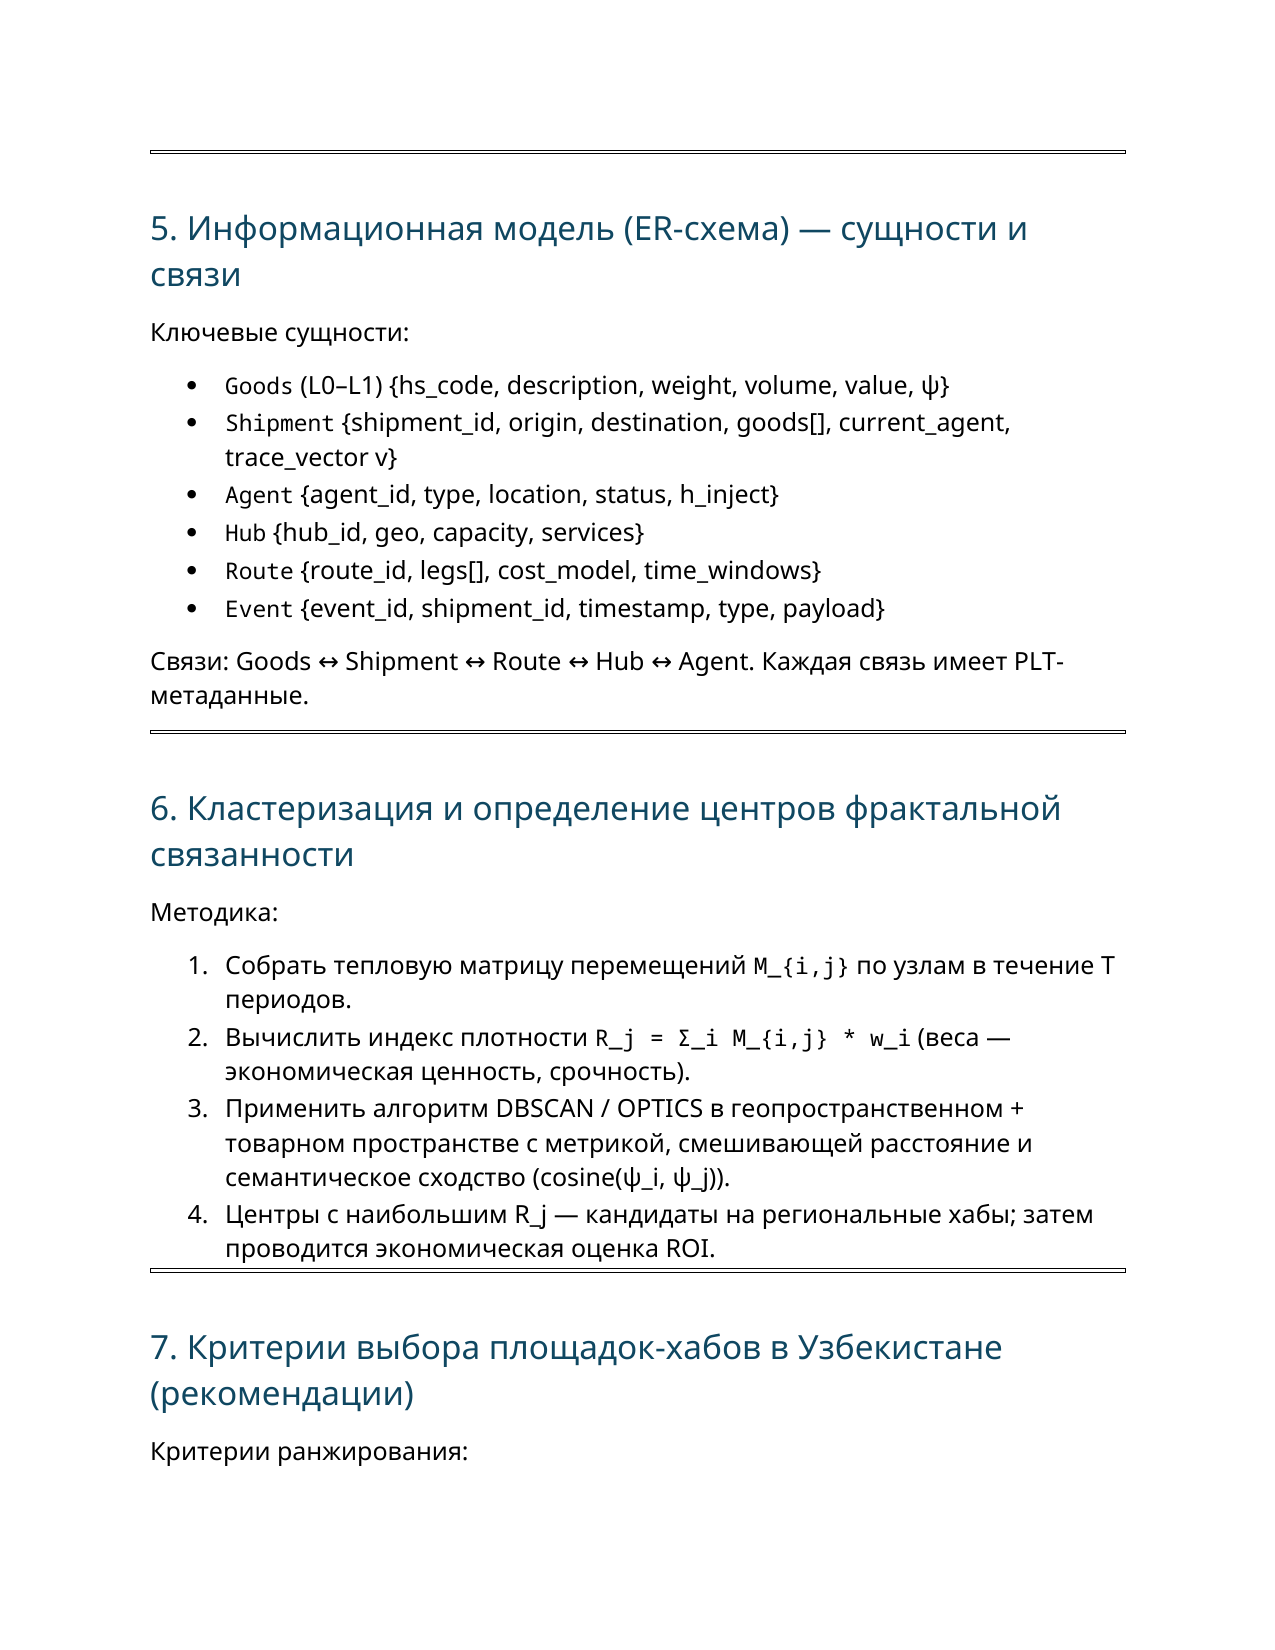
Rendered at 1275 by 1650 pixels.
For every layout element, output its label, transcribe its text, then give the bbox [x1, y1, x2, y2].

list Goods (L0–L1) {hs_code, description, weight, volume, value, ψ} [187, 367, 1125, 401]
text Методика: [150, 894, 1125, 929]
subtitle 5. Информационная модель (ER-схема) — сущности и связи [150, 205, 1125, 296]
list Shipment {shipment_id, origin, destination, goods[], current_agent, trace_vector v} [187, 405, 1125, 473]
list Event {event_id, shipment_id, timestamp, type, payload} [187, 590, 1125, 624]
list Применить алгоритм DBSCAN / OPTICS в геопространственном + товарном пространстве с метрикой, смешивающей расстояние и семантическое сходство (cosine(ψ_i, ψ_j)). [187, 1091, 1125, 1193]
subtitle 6. Кластеризация и определение центров фрактальной связанности [150, 785, 1125, 876]
text Ключевые сущности: [150, 314, 1125, 348]
subtitle 7. Критерии выбора площадок-хабов в Узбекистане (рекомендации) [150, 1324, 1125, 1415]
list Собрать тепловую матрицу перемещений M_{i,j} по узлам в течение T периодов. [187, 947, 1125, 1016]
list Route {route_id, legs[], cost_model, time_windows} [187, 553, 1125, 587]
text Критерии ранжирования: [150, 1433, 1125, 1467]
text Связи: Goods ↔ Shipment ↔ Route ↔ Hub ↔ Agent. Каждая связь имеет PLT-метаданные. [150, 643, 1125, 711]
list Вычислить индекс плотности R_j = Σ_i M_{i,j} * w_i (веса — экономическая ценность, срочность). [187, 1019, 1125, 1087]
list Hub {hub_id, geo, capacity, services} [187, 515, 1125, 549]
list Центры с наибольшим R_j — кандидаты на региональные хабы; затем проводится экономическая оценка ROI. [187, 1197, 1125, 1265]
list Agent {agent_id, type, location, status, h_inject} [187, 477, 1125, 511]
